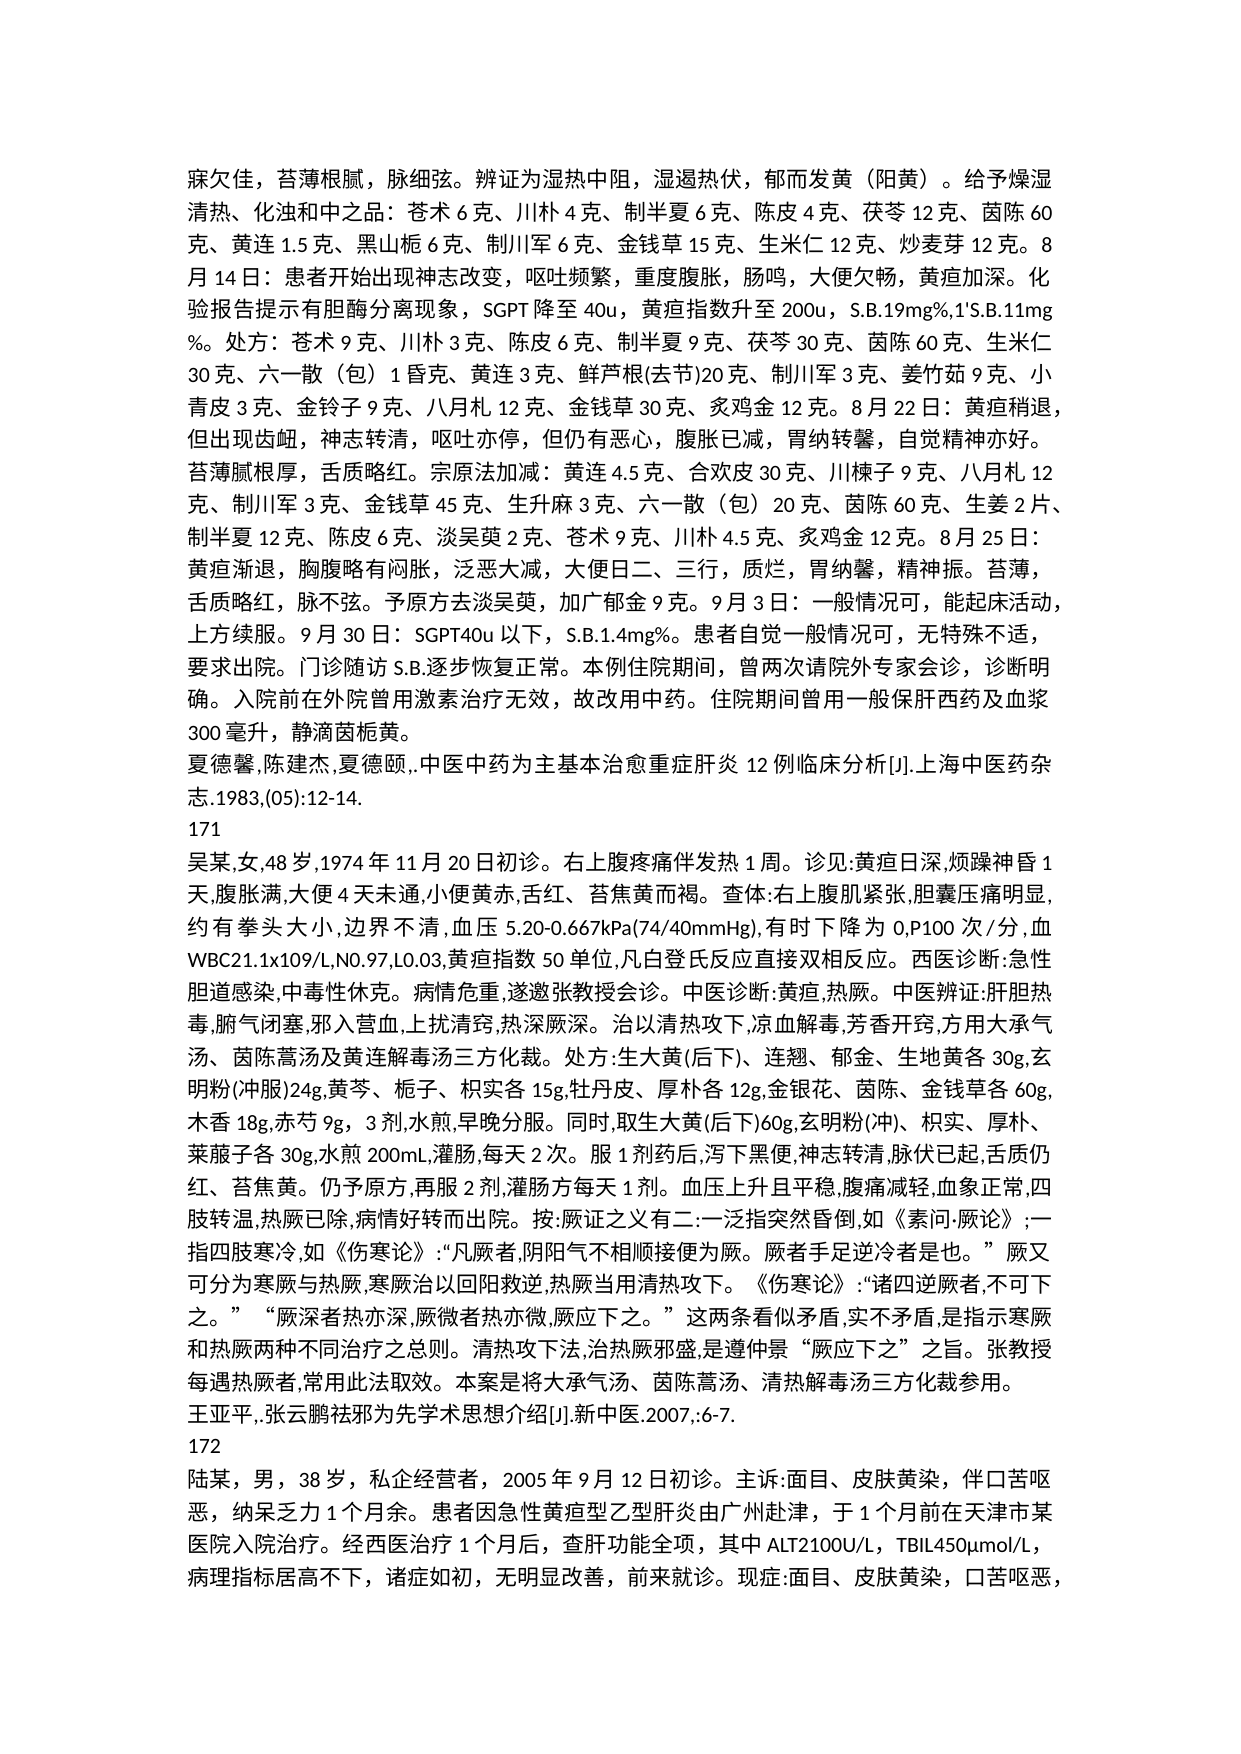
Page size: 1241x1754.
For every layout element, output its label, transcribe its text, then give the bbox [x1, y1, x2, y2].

text 吴某,女,48岁,1974年11月20日初诊。右上腹疼痛伴发热1周。诊见:黄疸日深,烦躁神昏1天,腹胀满,大便4天未通,小便黄赤,舌红、苔焦黄而褐。查体:右上腹肌紧张,胆囊压痛明显,约有拳头大小,边界不清,血压5.20-0.667kPa(74/40mmHg),有时下降为0,P100次/分,血WBC21.1x109/L,N0.97,L0.03,黄疸指数50单位,凡白登氏反应直接双相反应。西医诊断:急性胆道感染,中毒性休克。病情危重,遂邀张教授会诊。中医诊断:黄疸,热厥。中医辨证:肝胆热毒,腑气闭塞,邪入营血,上扰清窍,热深厥深。治以清热攻下,凉血解毒,芳香开窍,方用大承气汤、茵陈蒿汤及黄连解毒汤三方化裁。处方:生大黄(后下)、连翘、郁金、生地黄各30g,玄明粉(冲服)24g,黄芩、栀子、枳实各15g,牡丹皮、厚朴各12g,金银花、茵陈、金钱草各60g,木香18g,赤芍9g，3剂,水煎,早晚分服。同时,取生大黄(后下)60g,玄明粉(冲)、枳实、厚朴、莱菔子各30g,水煎200mL,灌肠,每天2次。服1剂药后,泻下黑便,神志转清,脉伏已起,舌质仍红、苔焦黄。仍予原方,再服2剂,灌肠方每天1剂。血压上升且平稳,腹痛减轻,血象正常,四肢转温,热厥已除,病情好转而出院。按:厥证之义有二:一泛指突然昏倒,如《素问·厥论》;一指四肢寒冷,如《伤寒论》:“凡厥者,阴阳气不相顺接便为厥。厥者手足逆冷者是也。”厥又可分为寒厥与热厥,寒厥治以回阳救逆,热厥当用清热攻下。《伤寒论》:“诸四逆厥者,不可下之。”“厥深者热亦深,厥微者热亦微,厥应下之。”这两条看似矛盾,实不矛盾,是指示寒厥和热厥两种不同治疗之总则。清热攻下法,治热厥邪盛,是遵仲景“厥应下之”之旨。张教授每遇热厥者,常用此法取效。本案是将大承气汤、茵陈蒿汤、清热解毒汤三方化裁参用。 [187, 844, 1053, 1397]
text 171 [187, 812, 1053, 844]
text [187, 162, 1053, 747]
text 王亚平,.张云鹏祛邪为先学术思想介绍[J].新中医.2007,:6-7. [187, 1397, 1053, 1429]
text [187, 1462, 1053, 1592]
text 夏德馨,陈建杰,夏德颐,.中医中药为主基本治愈重症肝炎12例临床分析[J].上海中医药杂志.1983,(05):12-14. [187, 747, 1053, 812]
text 172 [187, 1429, 1053, 1462]
